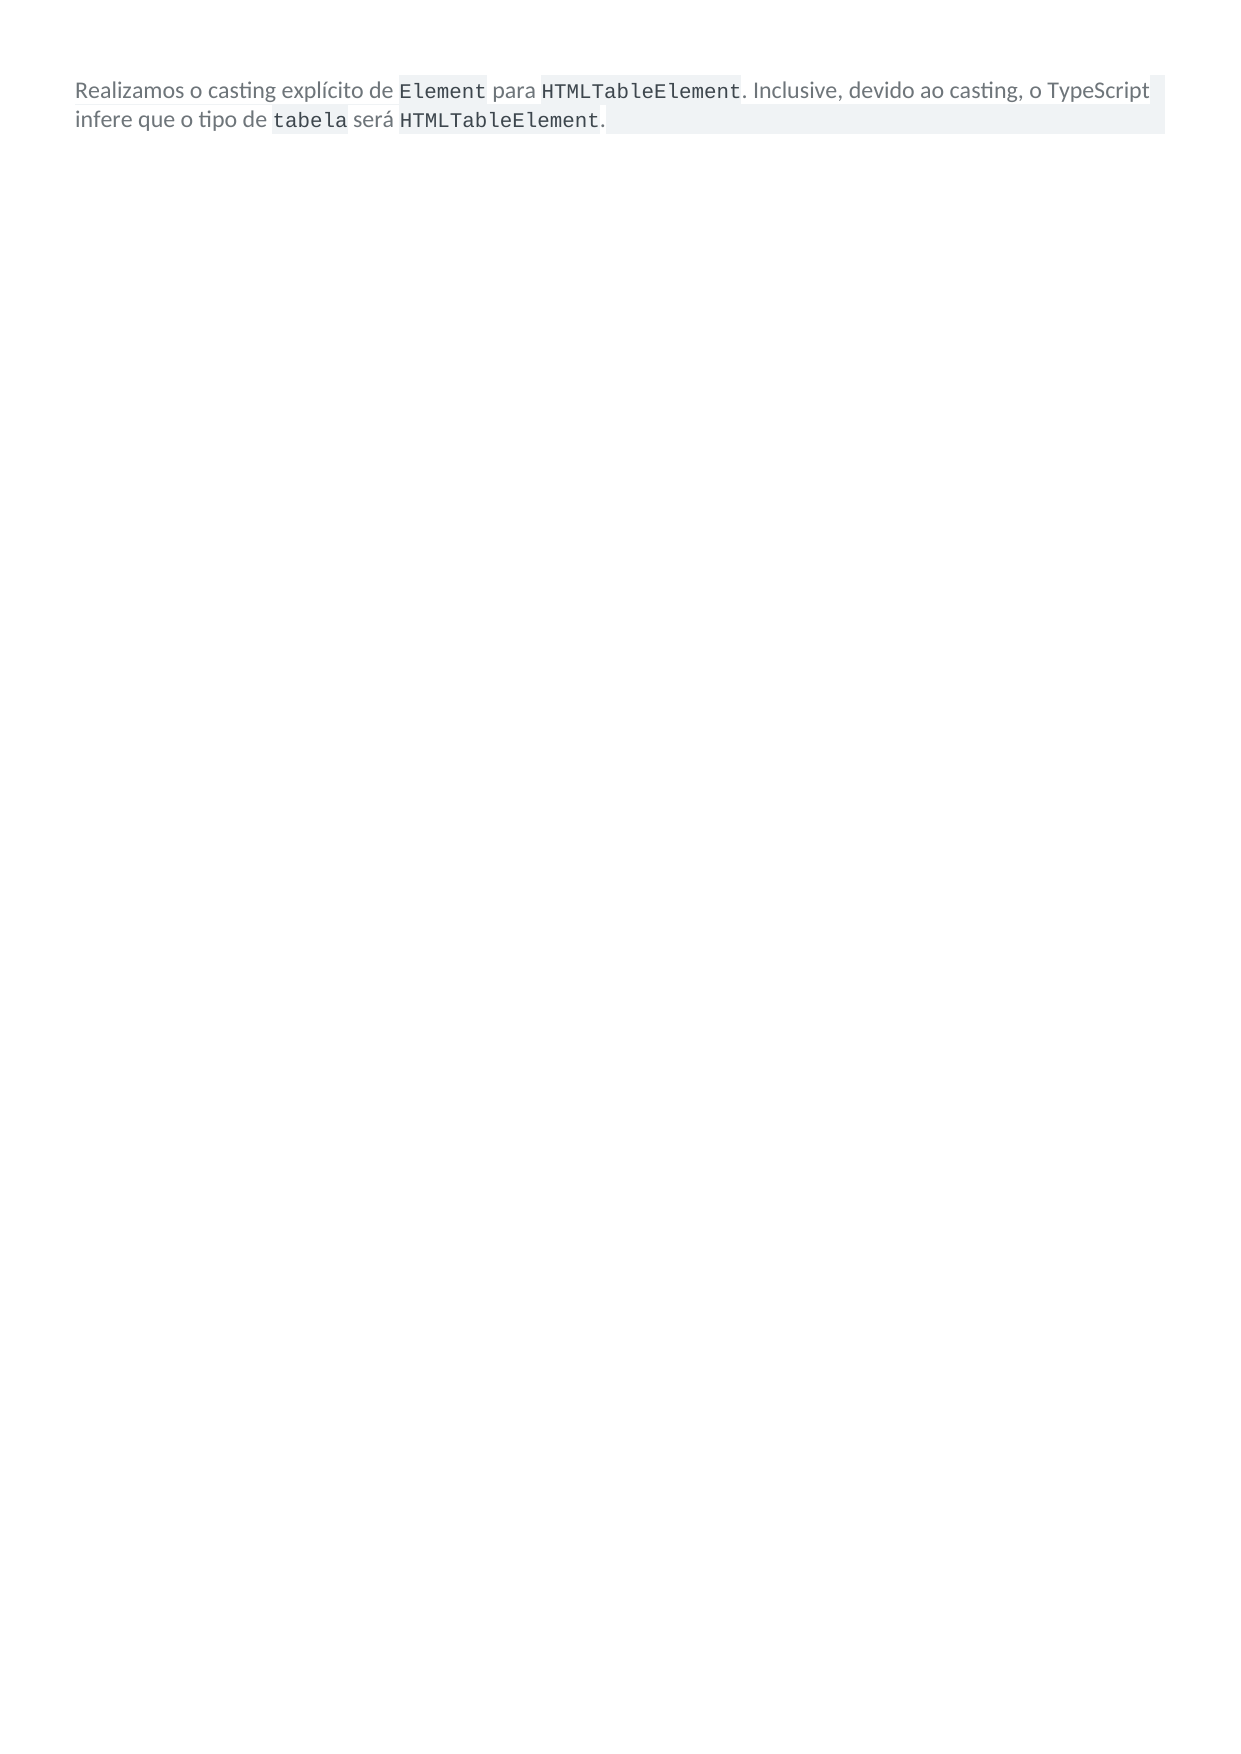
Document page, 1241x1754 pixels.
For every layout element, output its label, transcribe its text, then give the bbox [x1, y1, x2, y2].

text Realizamos o casting explícito de Element para HTMLTableElement. Inclusive, devido ao casting, o TypeScript infere que o tipo de tabela será HTMLTableElement. [75, 75, 1165, 134]
